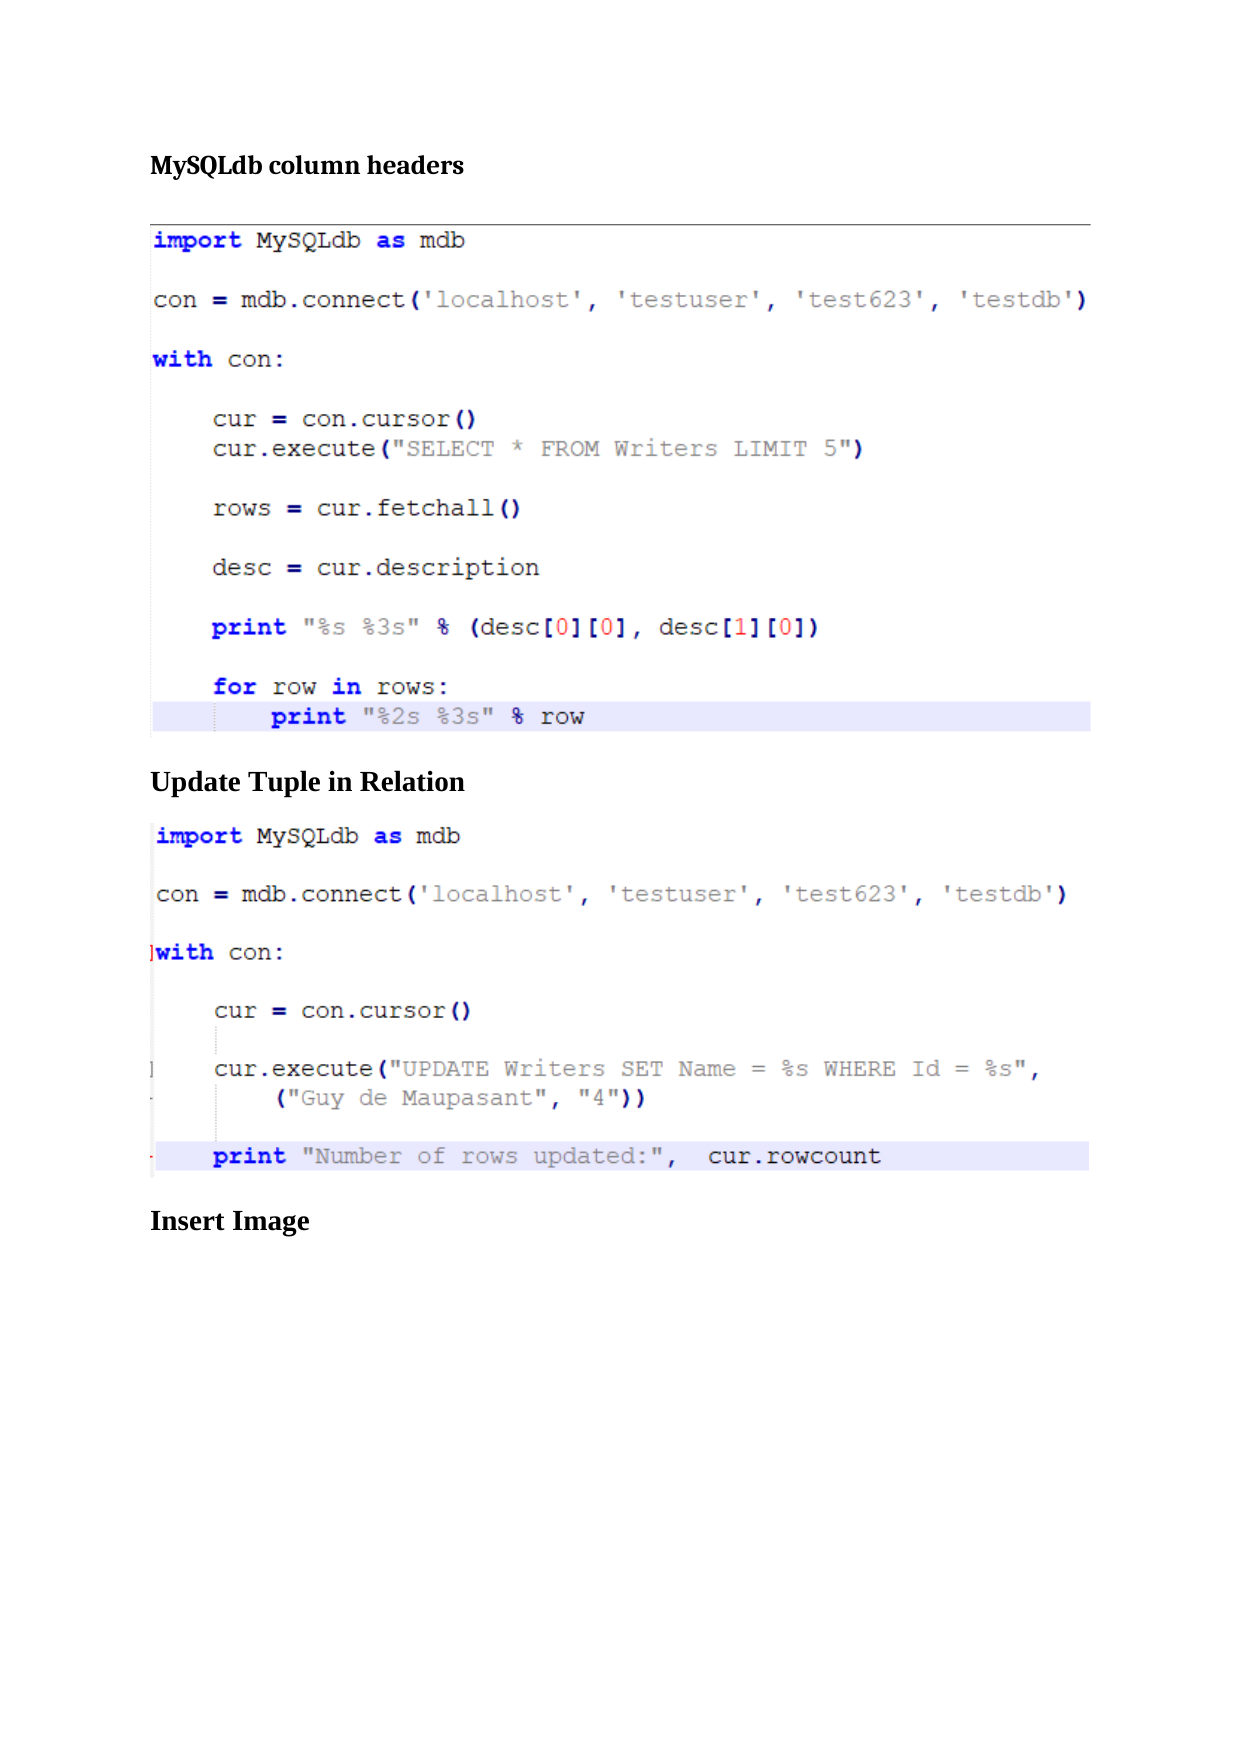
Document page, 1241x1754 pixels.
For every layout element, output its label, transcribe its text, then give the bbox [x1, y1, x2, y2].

subtitle MySQLdb column headers [150, 150, 1090, 181]
picture [150, 823, 1089, 1178]
text Update Tuple in Relation [150, 764, 1090, 797]
text Insert Image [150, 1203, 1090, 1236]
picture [150, 224, 1091, 739]
